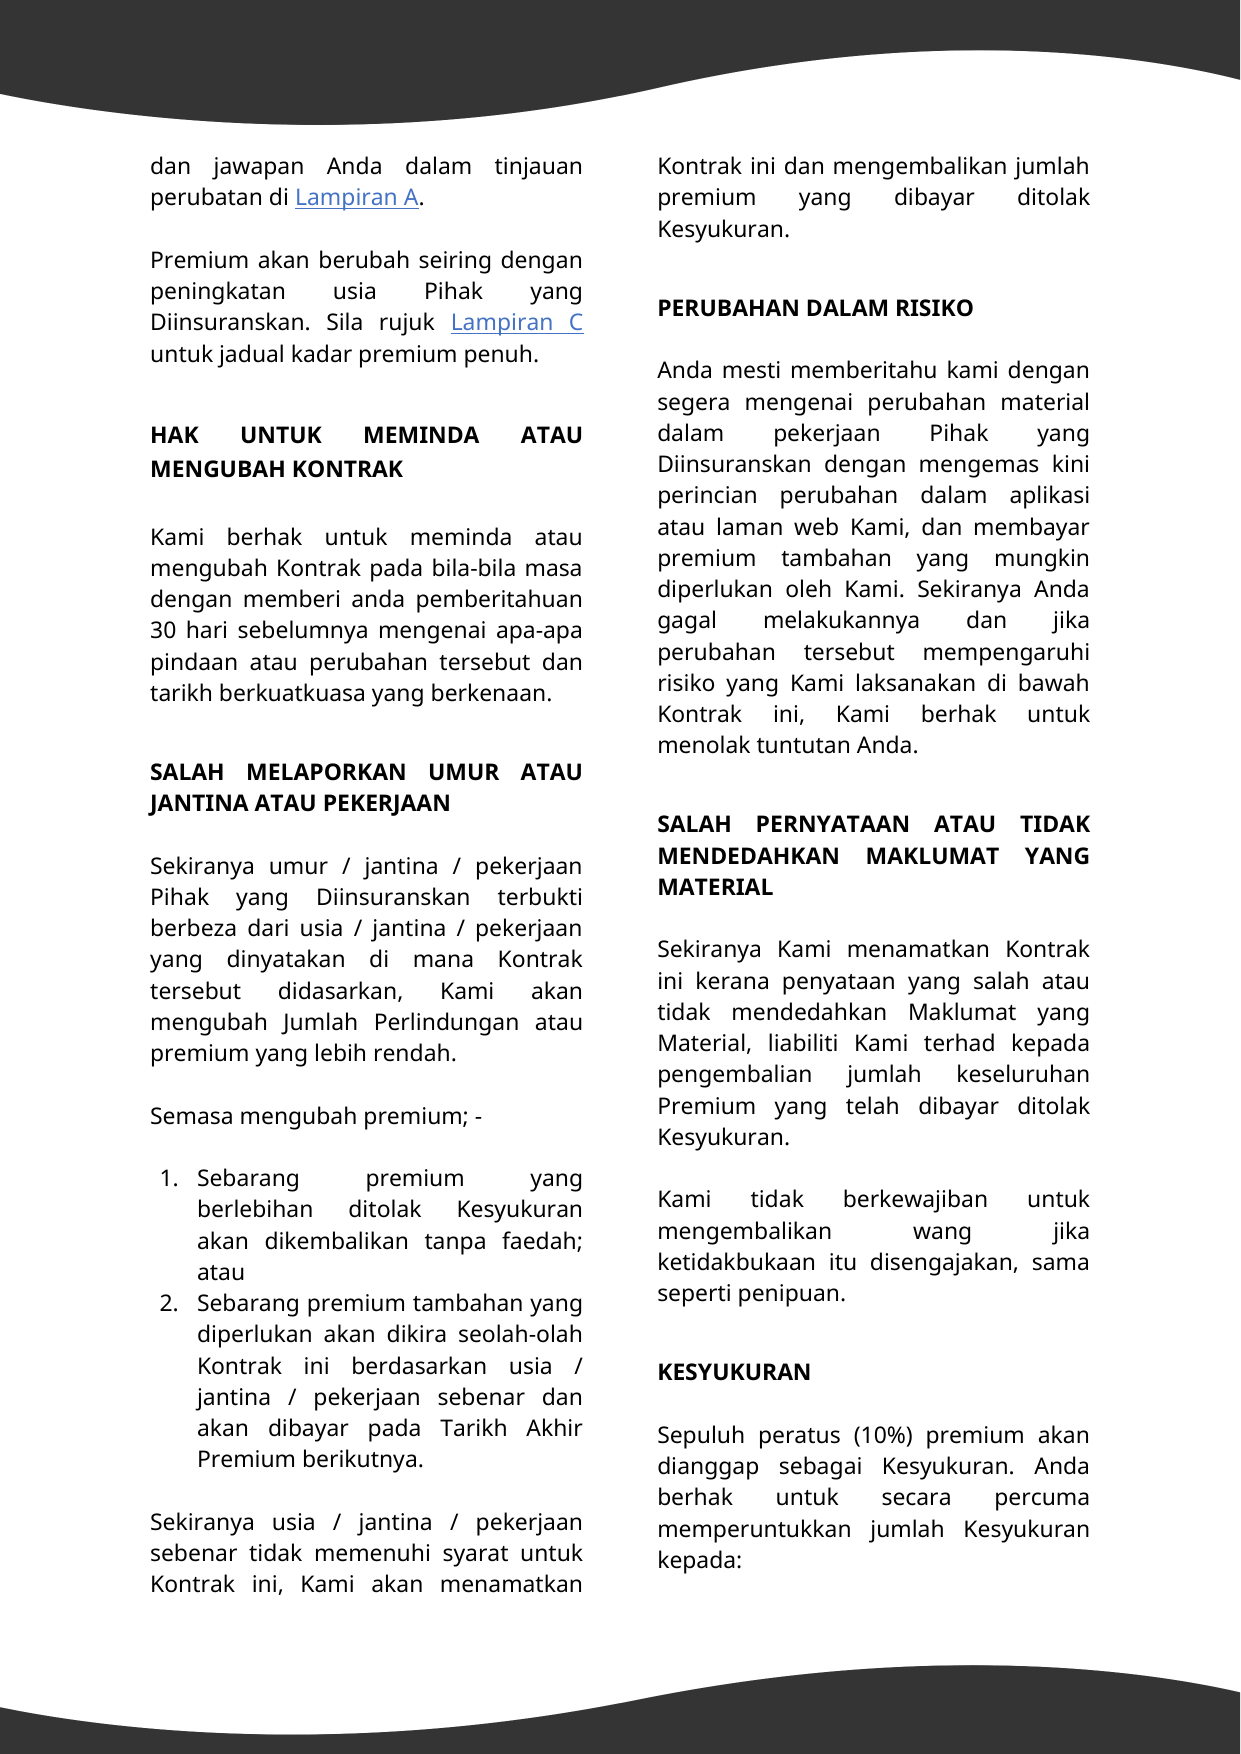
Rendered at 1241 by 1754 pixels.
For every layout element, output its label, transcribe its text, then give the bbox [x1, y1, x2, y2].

text SALAH PERNYATAAN ATAU TIDAK MENDEDAHKAN MAKLUMAT YANG MATERIAL [657, 808, 1090, 902]
text Sekiranya Kami menamatkan Kontrak ini kerana penyataan yang salah atau tidak mendedahkan Maklumat yang Material, liabiliti Kami terhad kepada pengembalian jumlah keseluruhan Premium yang telah dibayar ditolak Kesyukuran. [657, 933, 1090, 1152]
picture [0, 0, 1241, 1754]
text Anda mesti memberitahu kami dengan segera mengenai perubahan material dalam pekerjaan Pihak yang Diinsuranskan dengan mengemas kini perincian perubahan dalam aplikasi atau laman web Kami, dan membayar premium tambahan yang mungkin diperlukan oleh Kami. Sekiranya Anda gagal melakukannya dan jika perubahan tersebut mempengaruhi risiko yang Kami laksanakan di bawah Kontrak ini, Kami berhak untuk menolak tuntutan Anda. [657, 354, 1090, 760]
text Sekiranya usia / jantina / pekerjaan sebenar tidak memenuhi syarat untuk Kontrak ini, Kami akan menamatkan Kontrak ini dan mengembalikan jumlah premium yang dibayar ditolak Kesyukuran. [657, 150, 1090, 244]
text KESYUKURAN [657, 1356, 1090, 1387]
text Premium akan berubah seiring dengan peningkatan usia Pihak yang Diinsuranskan. Sila rujuk Lampiran C untuk jadual kadar premium penuh. [150, 244, 583, 369]
text Premium dikira berdasarkan umur, pekerjaan Pihak yang Diinsuranskan dan jawapan Anda dalam tinjauan perubatan di Lampiran A. [150, 150, 583, 212]
text PERUBAHAN DALAM RISIKO [657, 292, 1090, 323]
text Kami tidak berkewajiban untuk mengembalikan wang jika ketidakbukaan itu disengajakan, sama seperti penipuan. [657, 1183, 1090, 1308]
list Sebarang premium yang berlebihan ditolak Kesyukuran akan dikembalikan tanpa faedah; atau [159, 1162, 583, 1287]
text HAK UNTUK MEMINDA ATAU MENGUBAH KONTRAK [150, 419, 583, 484]
list Sebarang premium tambahan yang diperlukan akan dikira seolah-olah Kontrak ini berdasarkan usia / jantina / pekerjaan sebenar dan akan dibayar pada Tarikh Akhir Premium berikutnya. [159, 1287, 583, 1474]
text Kami berhak untuk meminda atau mengubah Kontrak pada bila-bila masa dengan memberi anda pemberitahuan 30 hari sebelumnya mengenai apa-apa pindaan atau perubahan tersebut dan tarikh berkuatkuasa yang berkenaan. [150, 520, 583, 708]
text Semasa mengubah premium; - [150, 1099, 583, 1131]
text SALAH MELAPORKAN UMUR ATAU JANTINA ATAU PEKERJAAN [150, 756, 583, 818]
text Sekiranya usia / jantina / pekerjaan sebenar tidak memenuhi syarat untuk Kontrak ini, Kami akan menamatkan Kontrak ini dan mengembalikan jumlah premium yang dibayar ditolak Kesyukuran. [150, 1506, 583, 1599]
text Sepuluh peratus (10%) premium akan dianggap sebagai Kesyukuran. Anda berhak untuk secara percuma memperuntukkan jumlah Kesyukuran kepada: [657, 1419, 1090, 1575]
text Sekiranya umur / jantina / pekerjaan Pihak yang Diinsuranskan terbukti berbeza dari usia / jantina / pekerjaan yang dinyatakan di mana Kontrak tersebut didasarkan, Kami akan mengubah Jumlah Perlindungan atau premium yang lebih rendah. [150, 849, 583, 1068]
